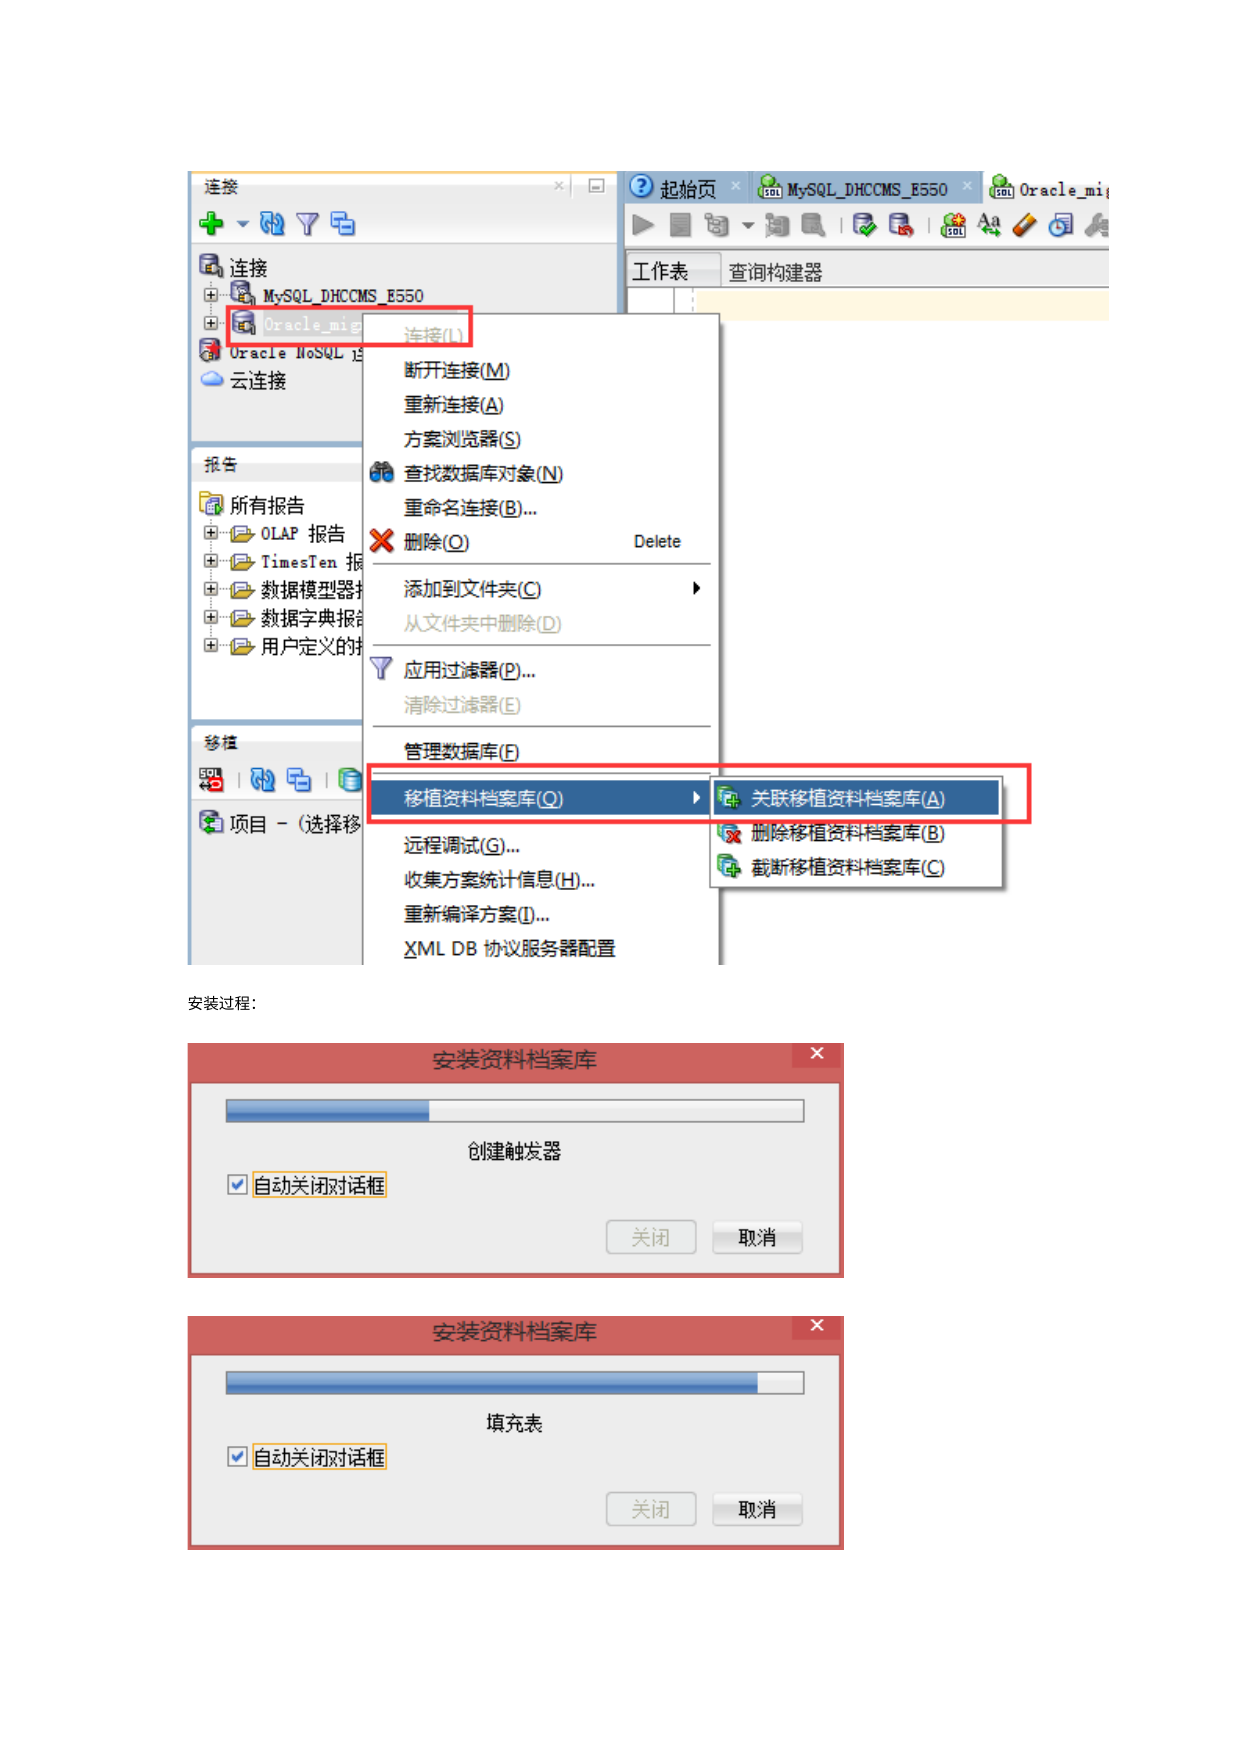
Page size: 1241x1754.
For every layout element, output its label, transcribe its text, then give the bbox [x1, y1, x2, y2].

picture [187, 1316, 844, 1550]
text 安装过程： [187, 986, 1053, 1019]
picture [187, 171, 1109, 965]
picture [187, 1043, 844, 1278]
